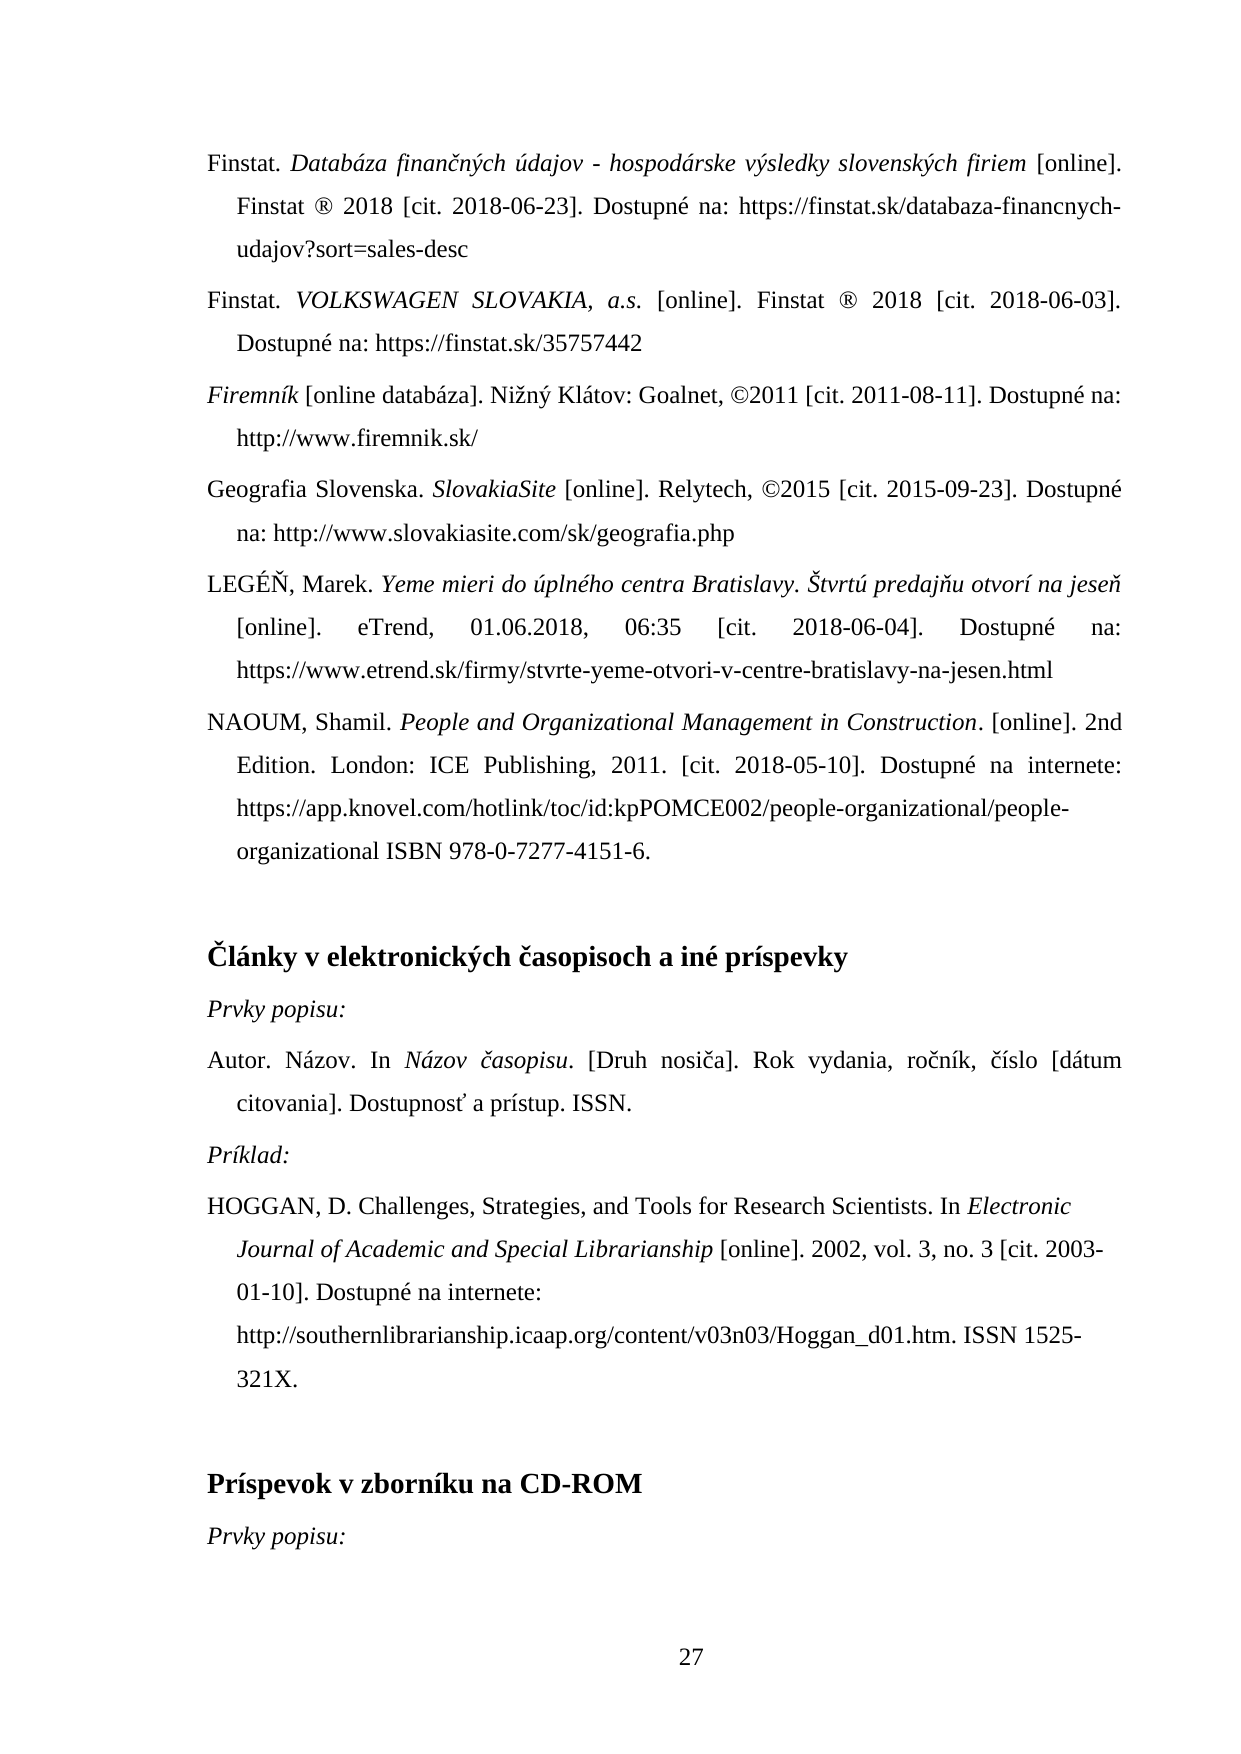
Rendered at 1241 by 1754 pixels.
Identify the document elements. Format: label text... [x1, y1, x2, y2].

text Firemník [online databáza]. Nižný Klátov: Goalnet, ©2011 [cit. 2011-08-11]. Dostupné na: http://www.firemnik.sk/ [207, 380, 1122, 452]
text Naoum, Shamil. People and Organizational Management in Construction. [online]. 2nd Edition. London: ICE Publishing, 2011. [cit. 2018-05-10]. Dostupné na internete: https://app.knovel.com/hotlink/toc/id:kpPOMCE002/people-organizational/people-organizational ISBN 978-0-7277-4151-6. [207, 707, 1122, 865]
text Geografia Slovenska. SlovakiaSite [online]. Relytech, ©2015 [cit. 2015-09-23]. Dostupné na: http://www.slovakiasite.com/sk/geografia.php [207, 474, 1122, 546]
text Finstat. Databáza finančných údajov - hospodárske výsledky slovenských firiem [online]. Finstat ® 2018 [cit. 2018-06-23]. Dostupné na: https://finstat.sk/databaza-financnych-udajov?sort=sales-desc [207, 148, 1122, 263]
text LEGÉŇ, Marek. Yeme mieri do úplného centra Bratislavy. Štvrtú predajňu otvorí na jeseň [online]. eTrend, 01.06.2018, 06:35 [cit. 2018-06-04]. Dostupné na: https://www.etrend.sk/firmy/stvrte-yeme-otvori-v-centre-bratislavy-na-jesen.html [207, 569, 1122, 684]
text Články v elektronických časopisoch a iné príspevky [207, 939, 1122, 973]
text Autor. Názov. In Názov časopisu. [Druh nosiča]. Rok vydania, ročník, číslo [dátum citovania]. Dostupnosť a prístup. ISSN. [207, 1045, 1122, 1117]
text Prvky popisu: [207, 994, 1122, 1022]
text HOGGAN, D. Challenges, Strategies, and Tools for Research Scientists. In Electronic Journal of Academic and Special Librarianship [online]. 2002, vol. 3, no. 3 [cit. 2003-01-10]. Dostupné na internete: http://southernlibrarianship.icaap.org/content/v03n03/Hoggan_d01.htm. ISSN 1525-321X. [207, 1191, 1122, 1392]
text Finstat. VOLKSWAGEN SLOVAKIA, a.s. [online]. Finstat ® 2018 [cit. 2018-06-03]. Dostupné na: https://finstat.sk/35757442 [207, 285, 1122, 357]
text Príspevok v zborníku na CD-ROM [207, 1467, 1122, 1500]
text Príklad: [207, 1140, 1122, 1168]
text Prvky popisu: [207, 1521, 1122, 1550]
